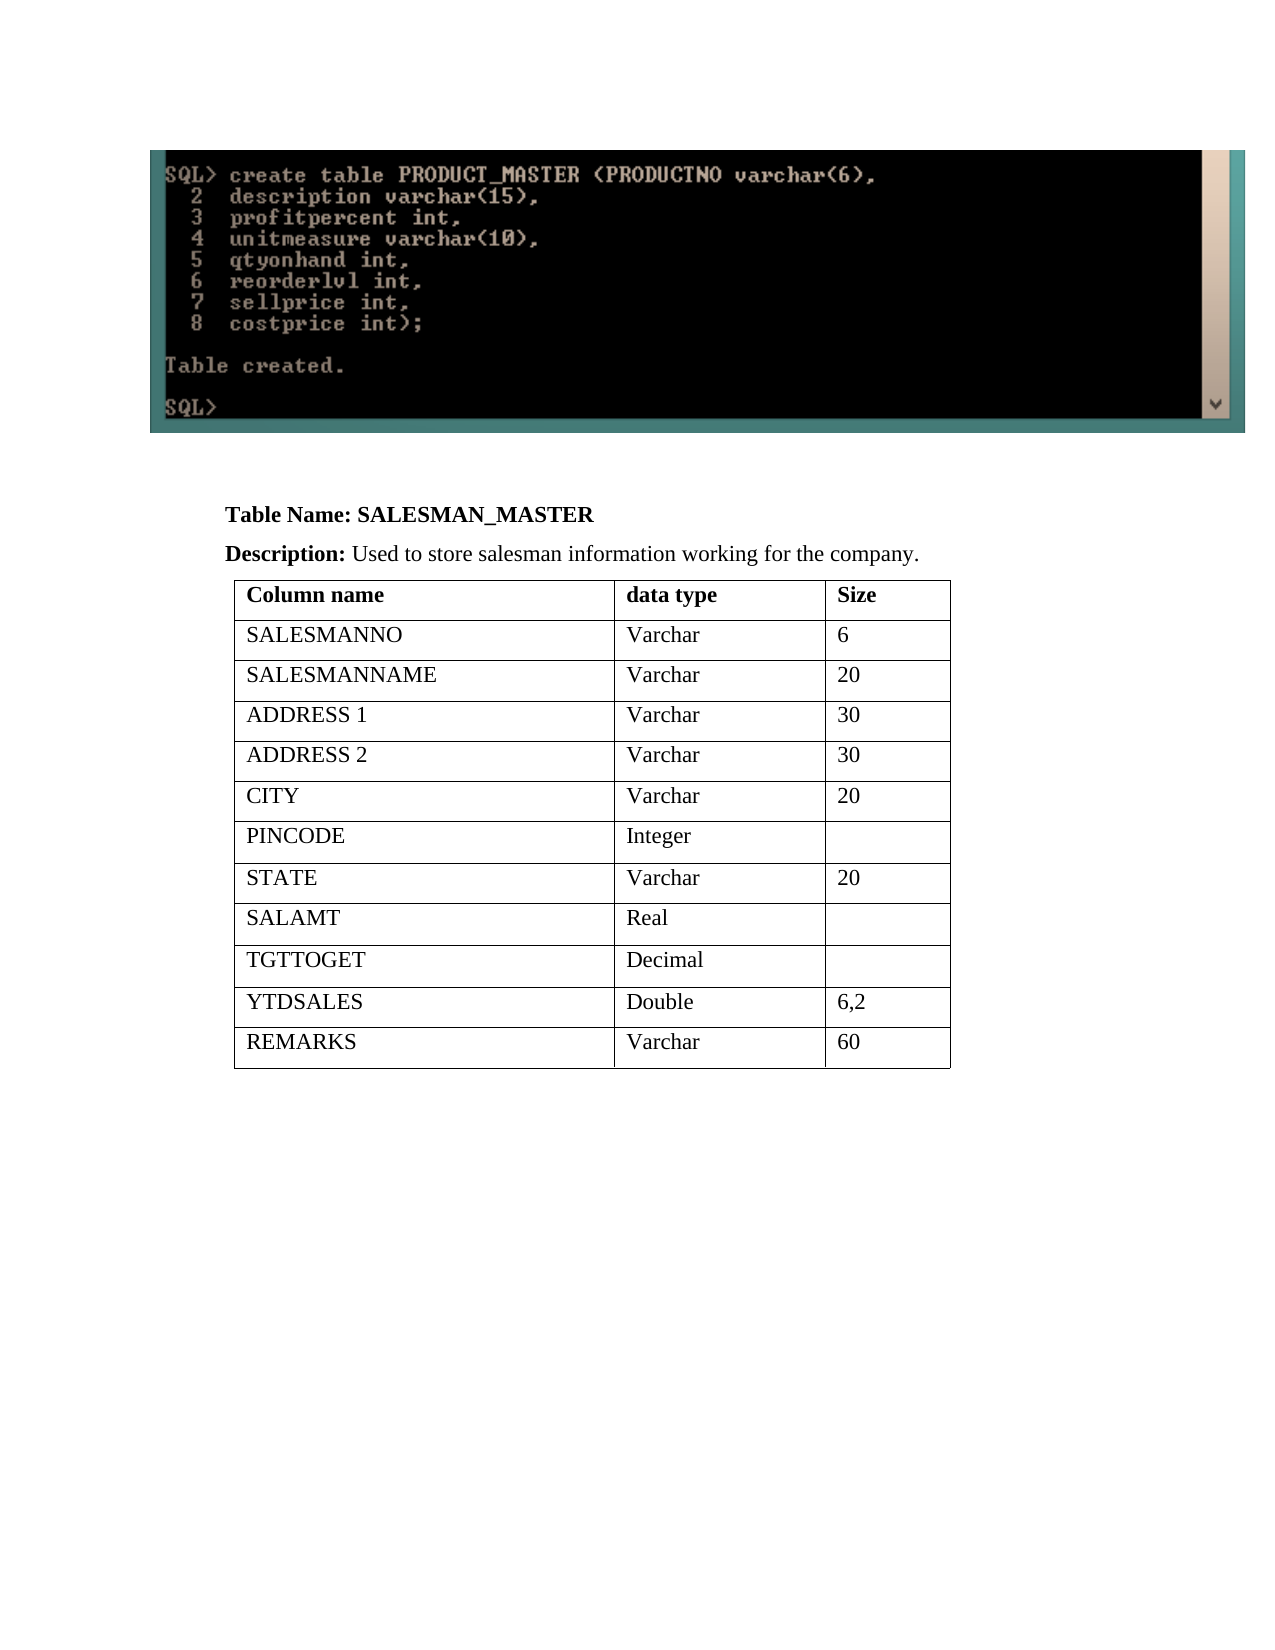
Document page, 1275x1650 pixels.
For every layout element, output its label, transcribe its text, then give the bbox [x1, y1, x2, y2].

table_cell Varchar [615, 621, 825, 660]
table_cell 20 [826, 782, 950, 821]
picture [150, 150, 1246, 433]
table_cell 60 [826, 1028, 950, 1067]
table_cell Varchar [615, 702, 825, 741]
table_cell ADDRESS 1 [235, 702, 614, 741]
table_cell SALESMANNO [235, 621, 614, 660]
table_cell SALESMANNAME [235, 661, 614, 701]
table_cell ADDRESS 2 [235, 742, 614, 781]
table_header data type [615, 581, 825, 620]
table_cell STATE [235, 864, 614, 903]
table_cell Decimal [615, 946, 825, 987]
table_cell Varchar [615, 782, 825, 821]
table_cell 20 [826, 864, 950, 903]
table_cell SALAMT [235, 904, 614, 945]
table_header Column name [235, 581, 614, 620]
table_cell 30 [826, 702, 950, 741]
text Description: Used to store salesman information working for the company. [150, 540, 1125, 567]
table_cell [826, 822, 950, 863]
table_cell CITY [235, 782, 614, 821]
table_cell Varchar [615, 661, 825, 701]
table_cell REMARKS [235, 1028, 614, 1067]
text Table Name: SALESMAN_MASTER [150, 501, 1125, 527]
table_cell Integer [615, 822, 825, 863]
table_cell 20 [826, 661, 950, 701]
table_cell 30 [826, 742, 950, 781]
table_cell Varchar [615, 1028, 825, 1067]
table_cell 6,2 [826, 988, 950, 1027]
table_cell Double [615, 988, 825, 1027]
table_cell TGTTOGET [235, 946, 614, 987]
table_header Size [826, 581, 950, 620]
table_cell Varchar [615, 864, 825, 903]
table_cell Varchar [615, 742, 825, 781]
table_cell Real [615, 904, 825, 945]
table_cell PINCODE [235, 822, 614, 863]
table_cell [826, 946, 950, 987]
table_cell YTDSALES [235, 988, 614, 1027]
table_cell [826, 904, 950, 945]
table_cell 6 [826, 621, 950, 660]
